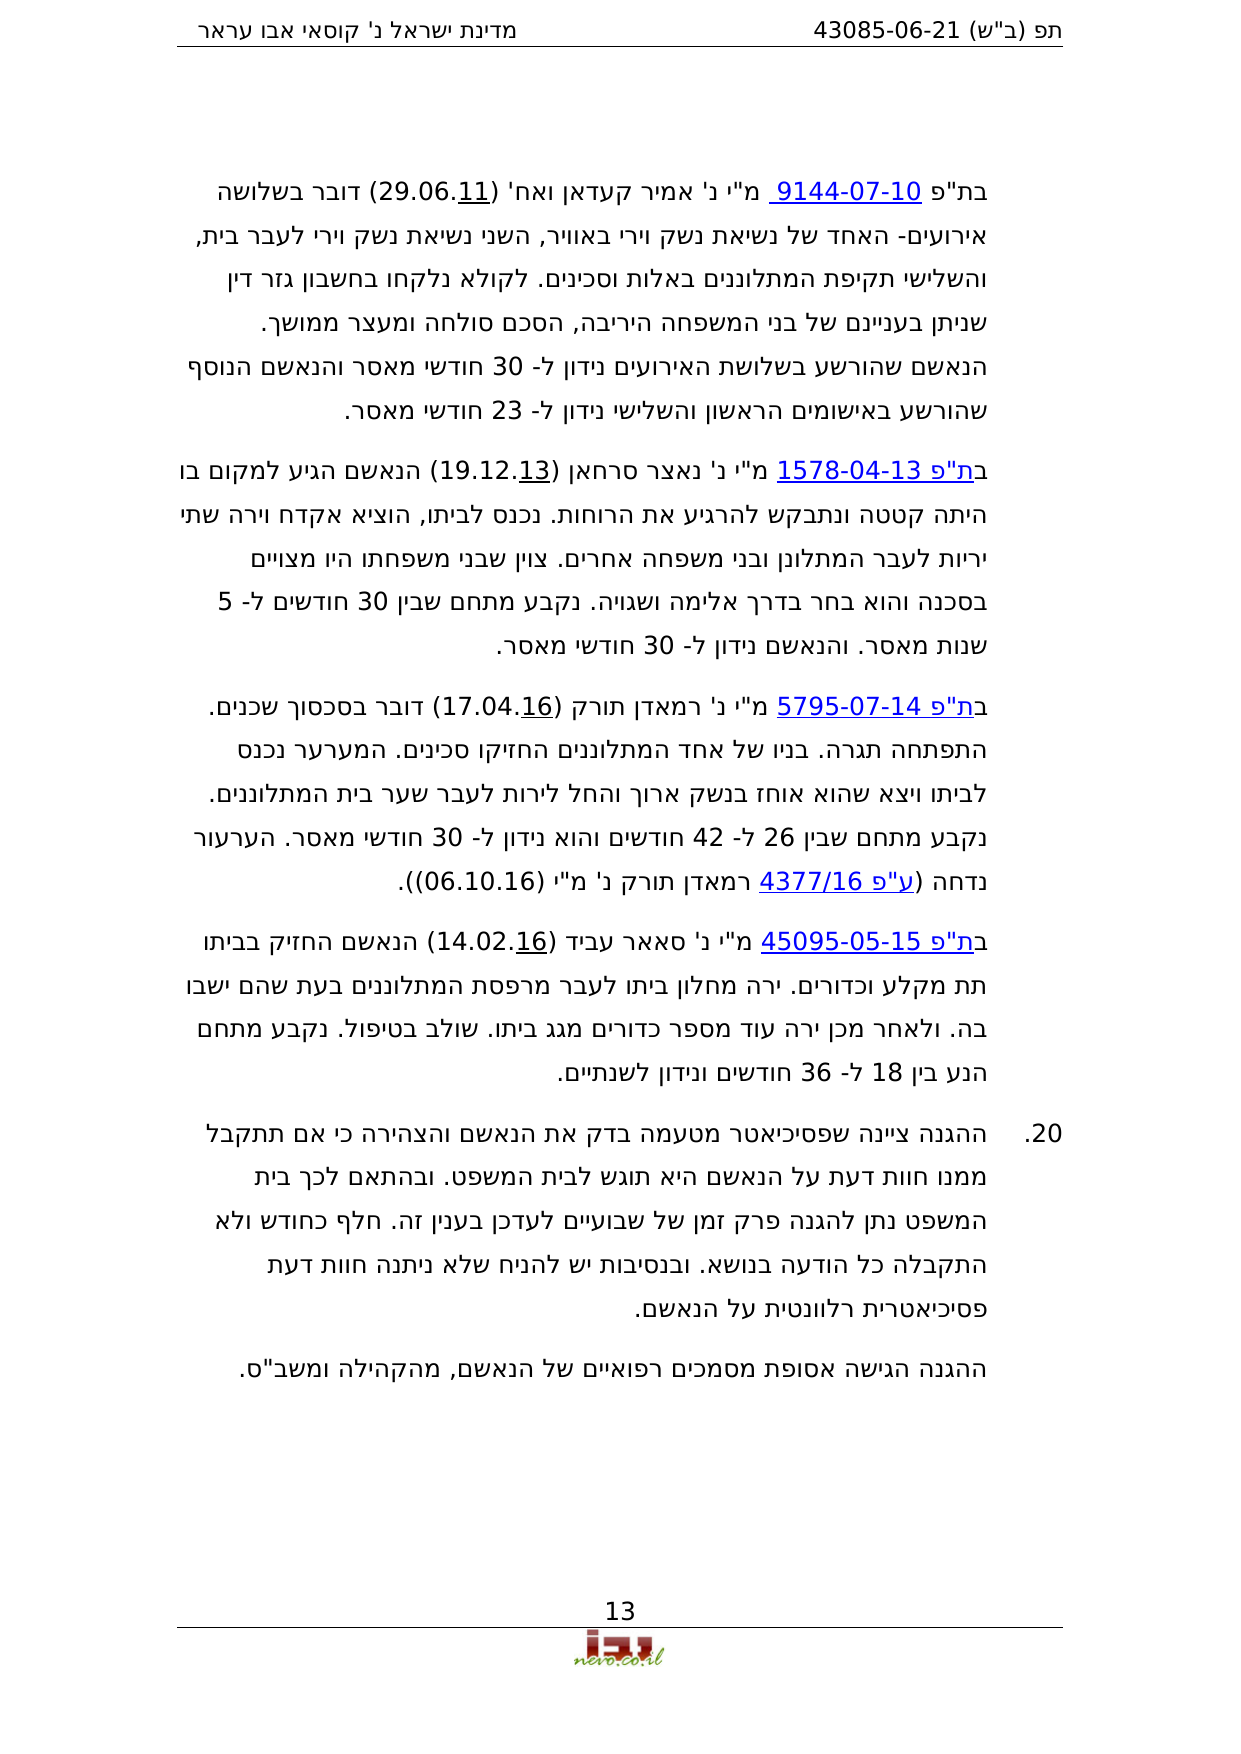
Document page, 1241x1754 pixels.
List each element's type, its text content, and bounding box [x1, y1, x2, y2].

text בת"פ 9144-07-10 מ"י נ' אמיר קעדאן ואח' (29.06.11) דובר בשלושה אירועים- האחד של נשיאת נשק וירי באוויר, השני נשיאת נשק וירי לעבר בית, והשלישי תקיפת המתלוננים באלות וסכינים. לקולא נלקחו בחשבון גזר דין שניתן בעניינם של בני המשפחה היריבה, הסכם סולחה ומעצר ממושך. הנאשם שהורשע בשלושת האירועים נידון ל- 30 חודשי מאסר והנאשם הנוסף שהורשע באישומים הראשון והשלישי נידון ל- 23 חודשי מאסר. [177, 177, 988, 425]
text בת"פ 45095-05-15 מ"י נ' סאאר עביד (14.02.16) הנאשם החזיק בביתו תת מקלע וכדורים. ירה מחלון ביתו לעבר מרפסת המתלוננים בעת שהם ישבו בה. ולאחר מכן ירה עוד מספר כדורים מגג ביתו. שולב בטיפול. נקבע מתחם הנע בין 18 ל- 36 חודשים ונידון לשנתיים. [177, 927, 988, 1088]
text בת"פ 5795-07-14 מ"י נ' רמאדן תורק (17.04.16) דובר בסכסוך שכנים. התפתחה תגרה. בניו של אחד המתלוננים החזיקו סכינים. המערער נכנס לביתו ויצא שהוא אוחז בנשק ארוך והחל לירות לעבר שער בית המתלוננים. נקבע מתחם שבין 26 ל- 42 חודשים והוא נידון ל- 30 חודשי מאסר. הערעור נדחה (ע"פ 4377/16 רמאדן תורק נ' מ"י (06.10.16)). [177, 692, 988, 896]
text 20. ההגנה ציינה שפסיכיאטר מטעמה בדק את הנאשם והצהירה כי אם תתקבל ממנו חוות דעת על הנאשם היא תוגש לבית המשפט. ובהתאם לכך בית המשפט נתן להגנה פרק זמן של שבועיים לעדכן בענין זה. חלף כחודש ולא התקבלה כל הודעה בנושא. ובנסיבות יש להניח שלא ניתנה חוות דעת פסיכיאטרית רלוונטית על הנאשם. [177, 1119, 1063, 1323]
text בת"פ 1578-04-13 מ"י נ' נאצר סרחאן (19.12.13) הנאשם הגיע למקום בו היתה קטטה ונתבקש להרגיע את הרוחות. נכנס לביתו, הוציא אקדח וירה שתי יריות לעבר המתלונן ובני משפחה אחרים. צוין שבני משפחתו היו מצויים בסכנה והוא בחר בדרך אלימה ושגויה. נקבע מתחם שבין 30 חודשים ל- 5 שנות מאסר. והנאשם נידון ל- 30 חודשי מאסר. [177, 456, 988, 661]
text ההגנה הגישה אסופת מסמכים רפואיים של הנאשם, מהקהילה ומשב"ס. [177, 1354, 988, 1383]
picture [574, 1629, 666, 1667]
